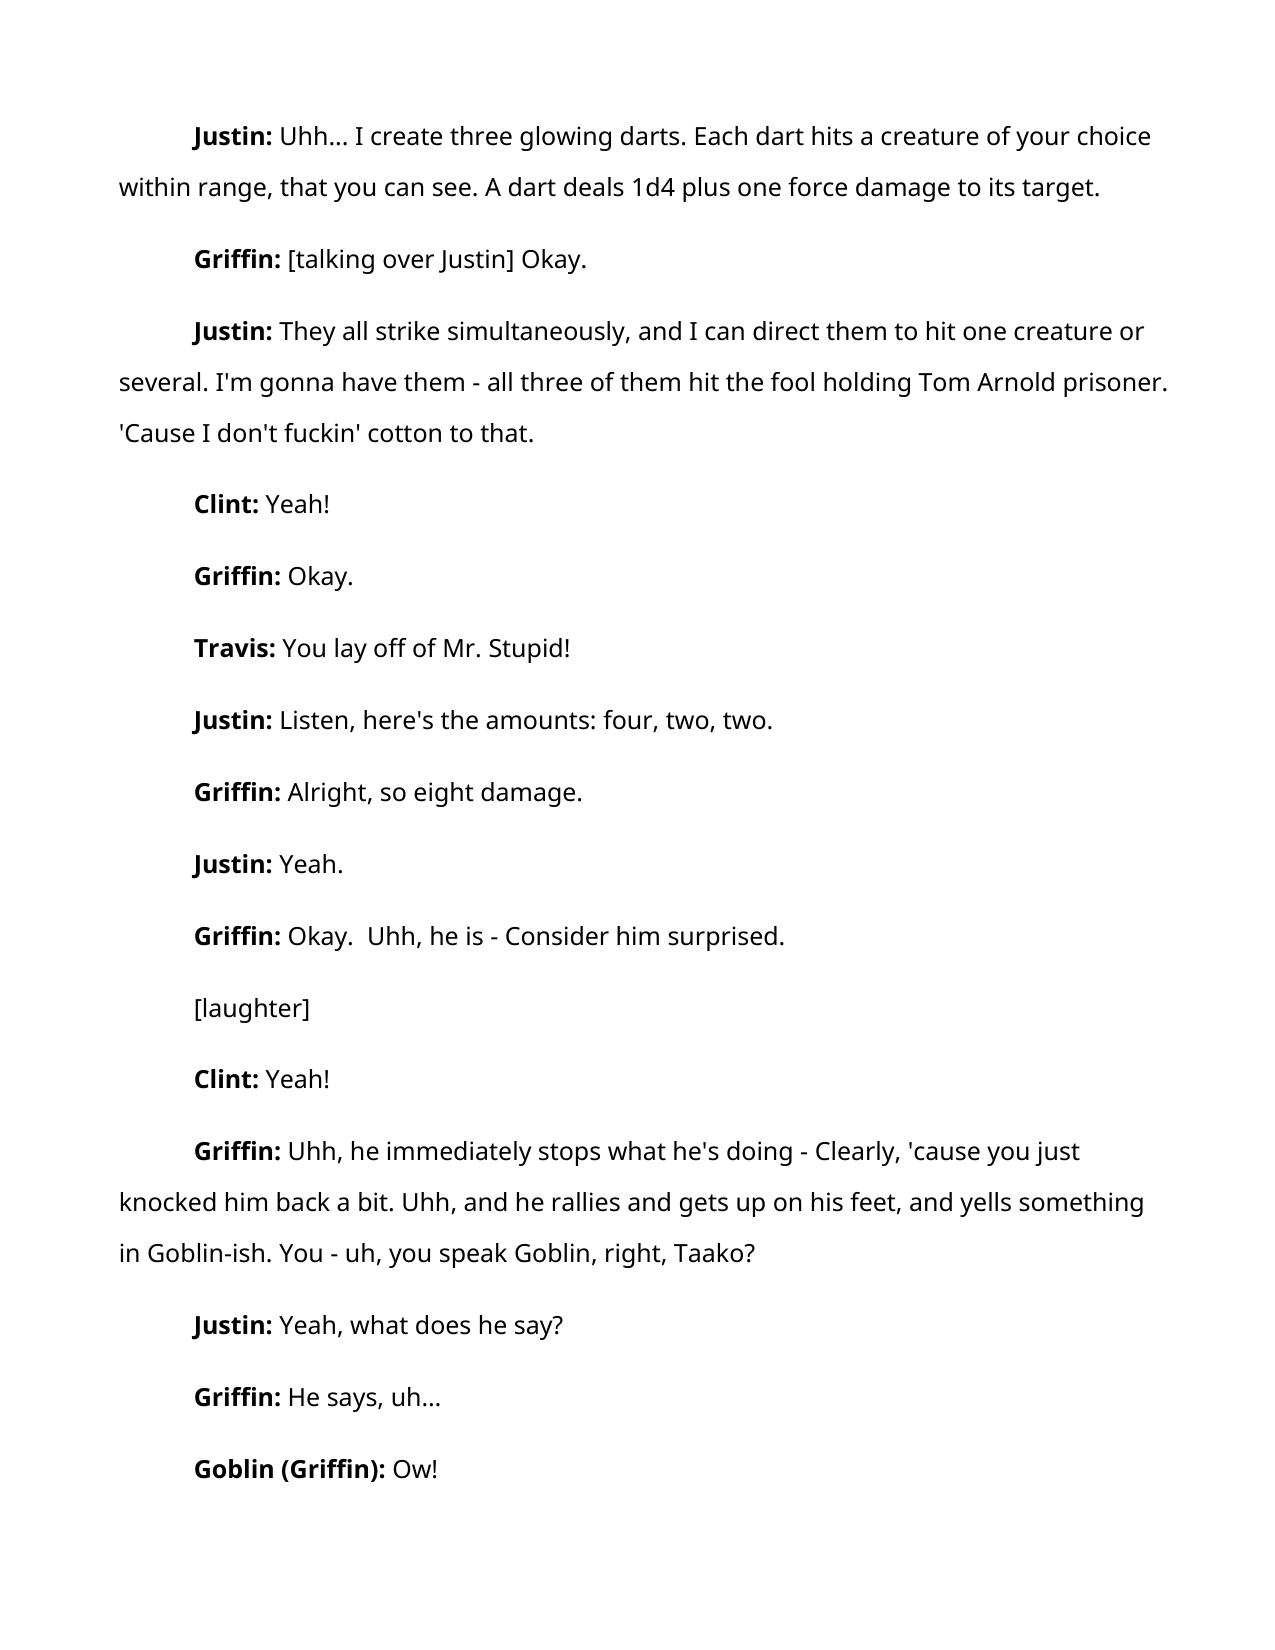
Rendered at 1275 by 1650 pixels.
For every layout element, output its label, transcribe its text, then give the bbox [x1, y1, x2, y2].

text Justin: Listen, here's the amounts: four, two, two. [118, 703, 1172, 737]
text Griffin: Okay. [118, 559, 1172, 593]
text Griffin: Uhh, he immediately stops what he's doing - Clearly, 'cause you just knocked him back a bit. Uhh, and he rallies and gets up on his feet, and yells something in Goblin-ish. You - uh, you speak Goblin, right, Taako? [118, 1134, 1172, 1270]
text Justin: They all strike simultaneously, and I can direct them to hit one creature or several. I'm gonna have them - all three of them hit the fool holding Tom Arnold prisoner. 'Cause I don't fuckin' cotton to that. [118, 313, 1172, 449]
text Griffin: Okay. Uhh, he is - Consider him surprised. [118, 918, 1172, 952]
text Griffin: [talking over Justin] Okay. [118, 241, 1172, 275]
text Clint: Yeah! [118, 487, 1172, 521]
text [laughter] [118, 990, 1172, 1024]
text Goblin (Griffin): Ow! [118, 1452, 1172, 1486]
text Justin: Yeah, what does he say? [118, 1308, 1172, 1342]
text Griffin: He says, uh… [118, 1380, 1172, 1414]
text Travis: You lay off of Mr. Stupid! [118, 631, 1172, 665]
text Justin: Yeah. [118, 847, 1172, 881]
text Justin: Uhh... I create three glowing darts. Each dart hits a creature of your choice within range, that you can see. A dart deals 1d4 plus one force damage to its target. [118, 118, 1172, 203]
text Griffin: Alright, so eight damage. [118, 775, 1172, 809]
text Clint: Yeah! [118, 1062, 1172, 1096]
